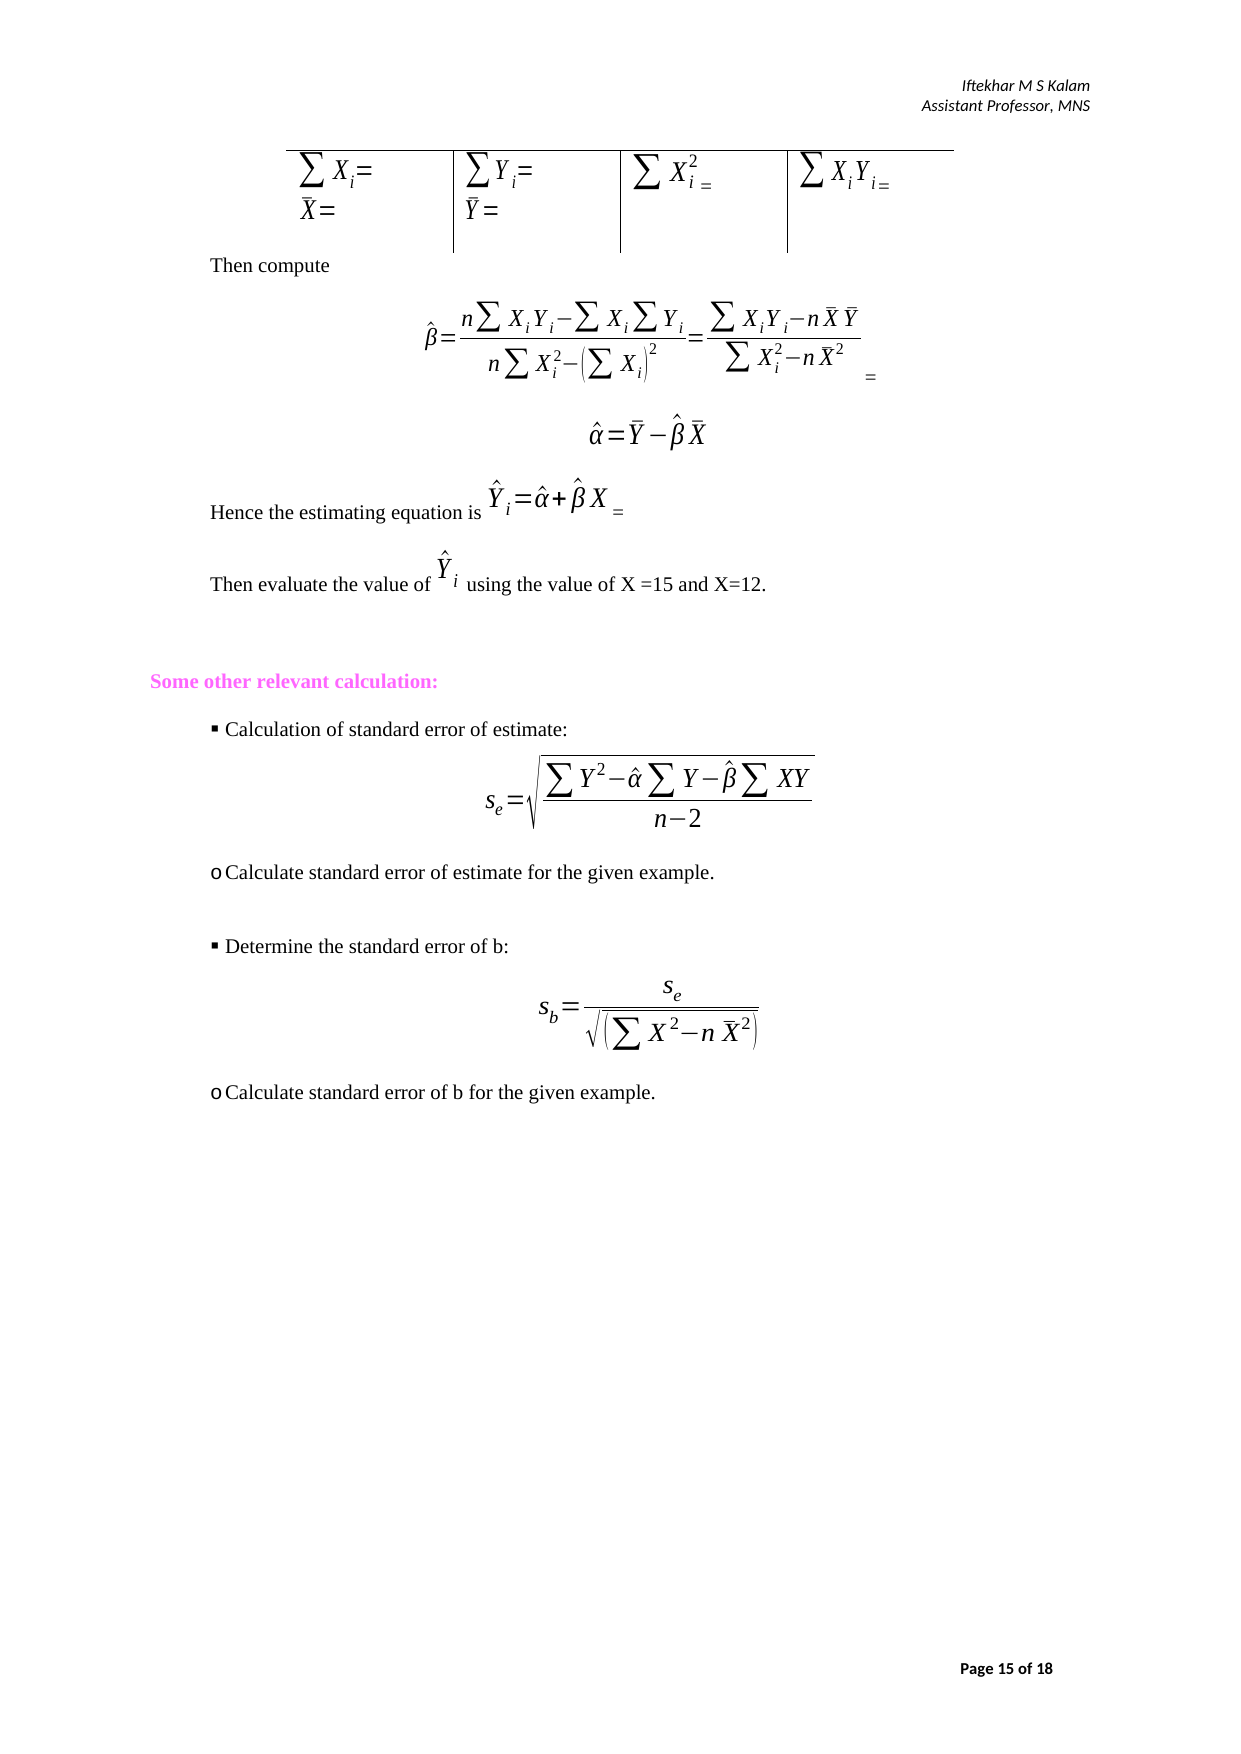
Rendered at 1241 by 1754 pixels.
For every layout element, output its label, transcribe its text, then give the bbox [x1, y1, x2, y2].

text Then compute [210, 253, 1090, 277]
table_cell [454, 151, 620, 253]
text Hence the estimating equation is = [210, 478, 1090, 524]
table_cell = [621, 151, 787, 253]
text = [210, 301, 1090, 389]
list Calculate standard error of estimate for the given example. [210, 860, 1090, 886]
list Determine the standard error of b: [210, 934, 1090, 958]
text Then evaluate the value of using the value of X =15 and X=12. [210, 549, 1090, 596]
table_cell [286, 151, 453, 253]
text Some other relevant calculation: [150, 669, 1090, 693]
list Calculation of standard error of estimate: [210, 717, 1090, 741]
list Calculate standard error of b for the given example. [210, 1080, 1090, 1106]
table_cell = [788, 151, 954, 253]
